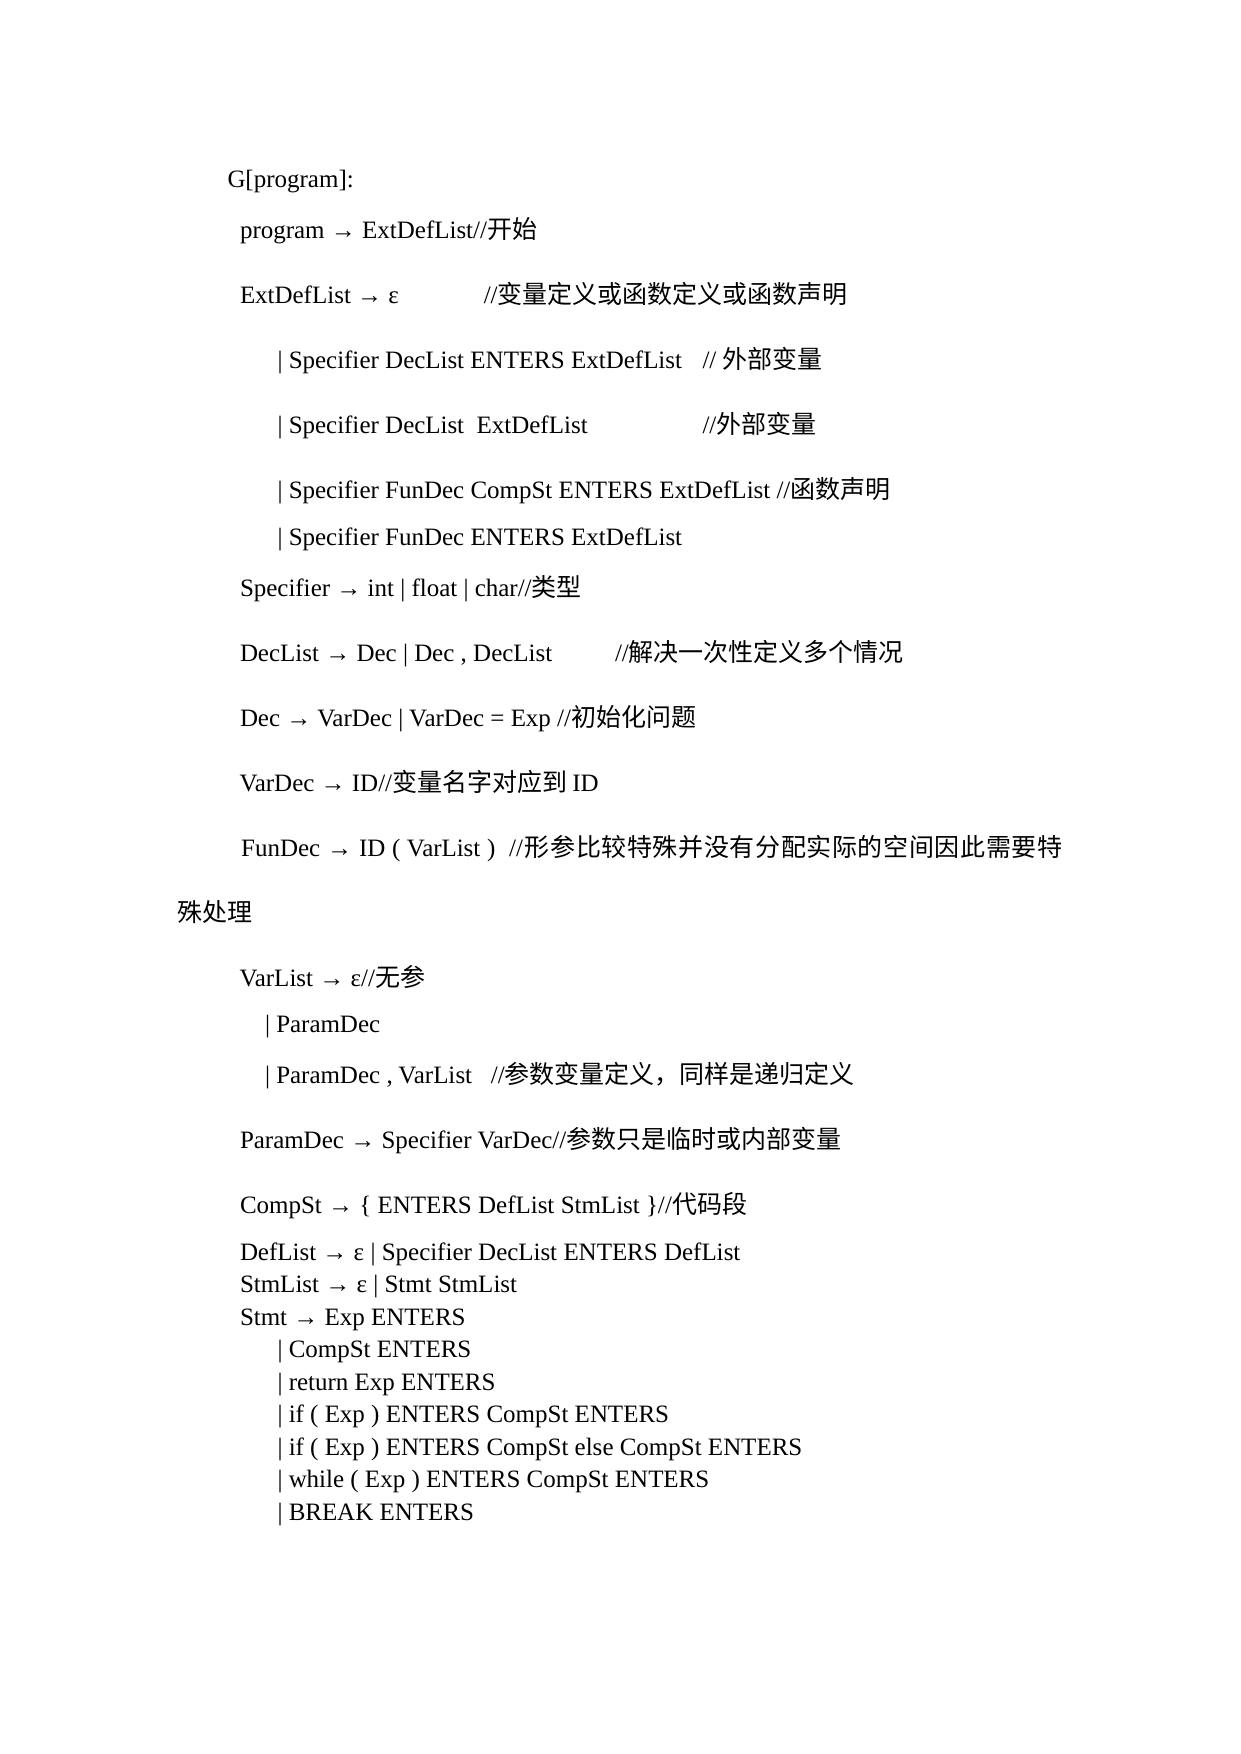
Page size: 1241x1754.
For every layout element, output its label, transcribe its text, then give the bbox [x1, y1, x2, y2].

text VarDec → ID//变量名字对应到ID [177, 748, 1063, 813]
text | return Exp ENTERS [177, 1365, 1063, 1398]
text ParamDec → Specifier VarDec//参数只是临时或内部变量 [177, 1105, 1063, 1170]
text ExtDefList → ε //变量定义或函数定义或函数声明 [177, 260, 1063, 325]
text | ParamDec , VarList //参数变量定义，同样是递归定义 [215, 1040, 1063, 1105]
text CompSt → { ENTERS DefList StmList }//代码段 [177, 1170, 1063, 1235]
text Dec → VarDec | VarDec = Exp //初始化问题 [177, 683, 1063, 748]
text | if ( Exp ) ENTERS CompSt else CompSt ENTERS [177, 1430, 1063, 1463]
text Stmt → Exp ENTERS [177, 1300, 1063, 1333]
text | if ( Exp ) ENTERS CompSt ENTERS [177, 1398, 1063, 1430]
text | Specifier FunDec CompSt ENTERS ExtDefList //函数声明 [177, 455, 1063, 520]
text | while ( Exp ) ENTERS CompSt ENTERS [177, 1463, 1063, 1495]
text DefList → ε | Specifier DecList ENTERS DefList [177, 1235, 1063, 1268]
text | BREAK ENTERS [177, 1495, 1063, 1528]
text G[program]: [177, 163, 1063, 195]
text VarList → ε//无参 [177, 943, 1063, 1008]
text program → ExtDefList//开始 [177, 195, 1063, 260]
text | CompSt ENTERS [177, 1333, 1063, 1365]
text FunDec → ID ( VarList ) //形参比较特殊并没有分配实际的空间因此需要特殊处理 [177, 813, 1063, 943]
text | Specifier DecList ExtDefList //外部变量 [177, 390, 1063, 455]
text Specifier → int | float | char//类型 [177, 553, 1063, 618]
text DecList → Dec | Dec , DecList //解决一次性定义多个情况 [177, 618, 1063, 683]
text | Specifier DecList ENTERS ExtDefList // 外部变量 [177, 325, 1063, 390]
text | ParamDec [215, 1008, 1063, 1040]
text StmList → ε | Stmt StmList [177, 1268, 1063, 1300]
text | Specifier FunDec ENTERS ExtDefList [177, 520, 1063, 553]
